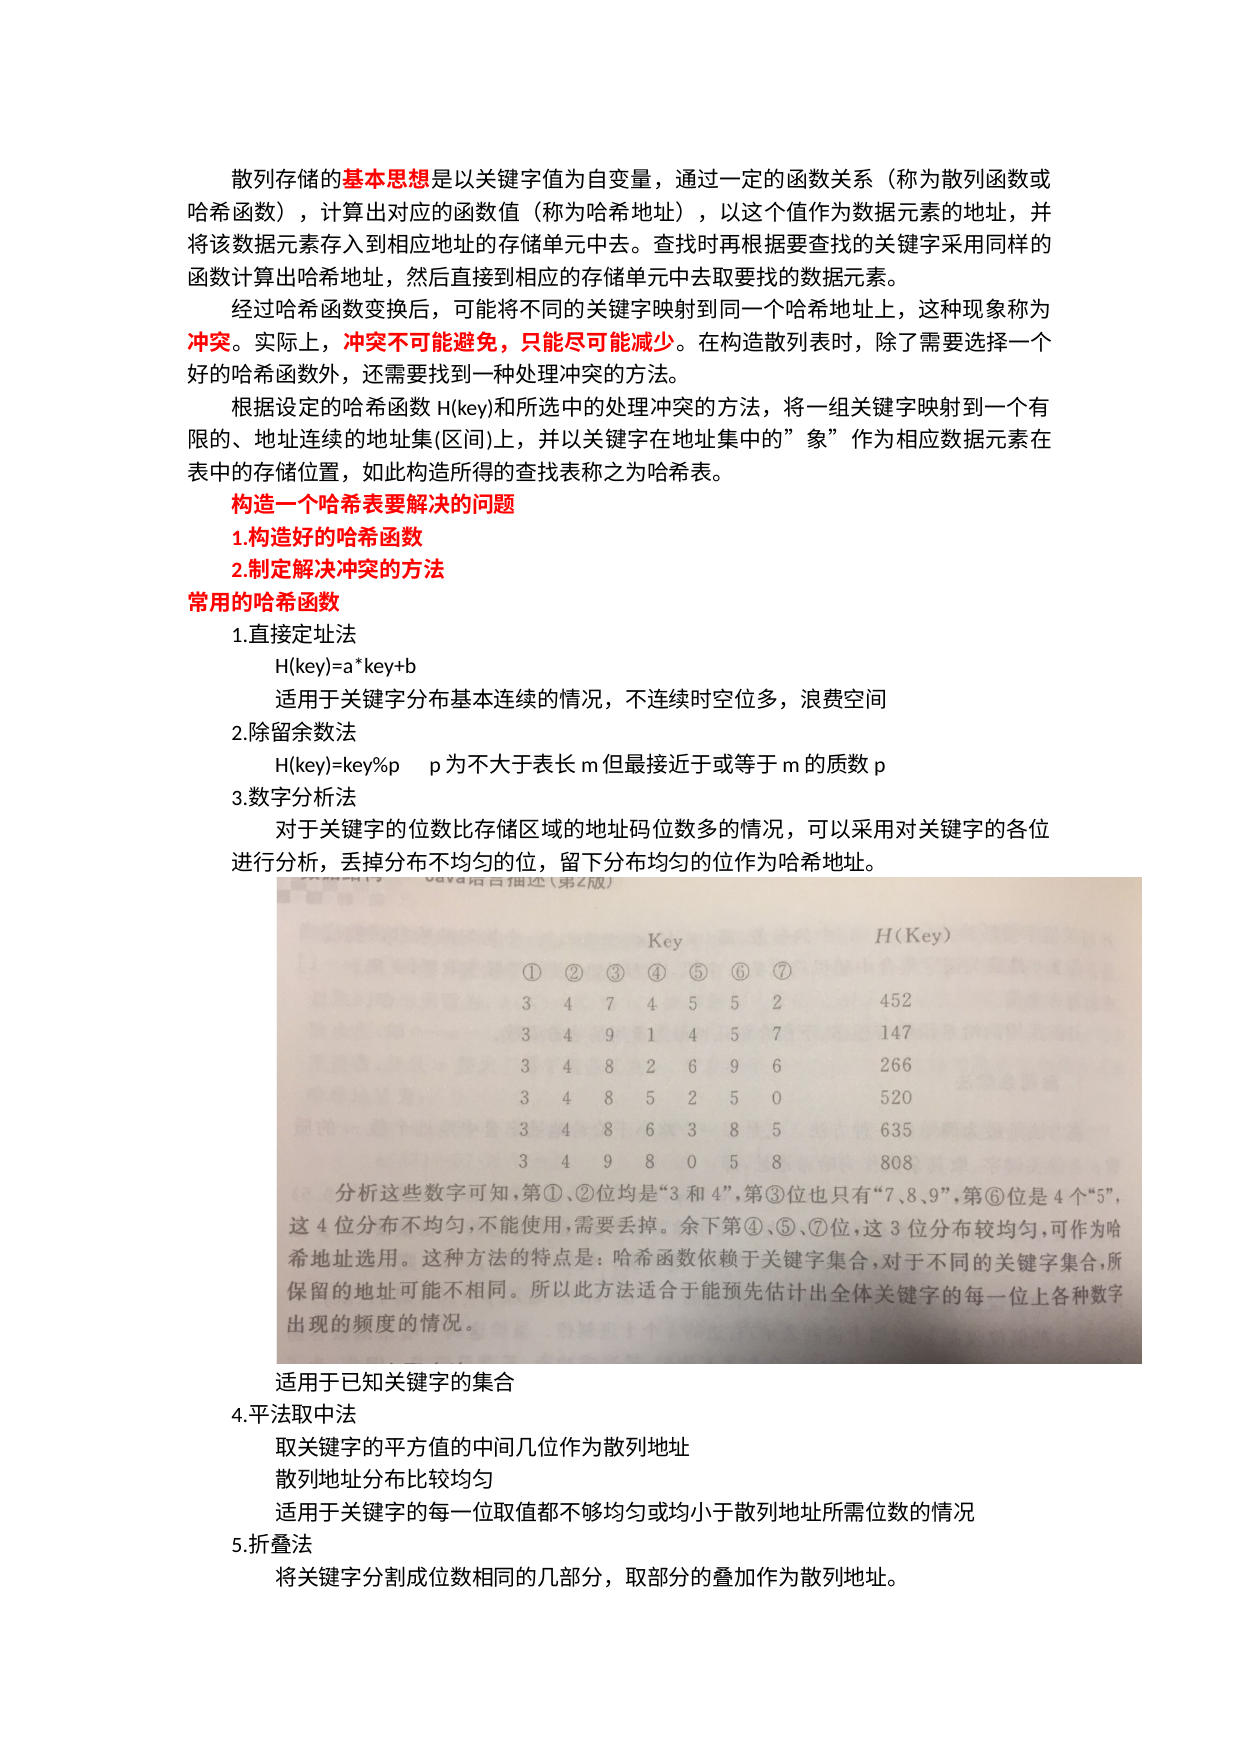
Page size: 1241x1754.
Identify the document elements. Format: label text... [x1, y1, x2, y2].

text 构造一个哈希表要解决的问题 [187, 487, 1053, 519]
text 2.制定解决冲突的方法 [187, 552, 1053, 584]
text 适用于已知关键字的集合 [187, 1364, 1053, 1397]
text 1.构造好的哈希函数 [187, 519, 1053, 552]
text 2.除留余数法 [187, 714, 1053, 747]
text H(key)=key%p p为不大于表长m但最接近于或等于m的质数p [187, 747, 1053, 779]
text 适用于关键字的每一位取值都不够均匀或均小于散列地址所需位数的情况 [187, 1494, 1053, 1527]
text 适用于关键字分布基本连续的情况，不连续时空位多，浪费空间 [187, 682, 1053, 714]
text H(key)=a*key+b [187, 649, 1053, 682]
text 取关键字的平方值的中间几位作为散列地址 [187, 1429, 1053, 1462]
text 4.平法取中法 [187, 1397, 1053, 1429]
text 1.直接定址法 [187, 617, 1053, 649]
text 3.数字分析法 [187, 779, 1053, 812]
text 散列地址分布比较均匀 [187, 1462, 1053, 1494]
text 常用的哈希函数 [187, 584, 1053, 617]
picture [278, 877, 1142, 1364]
text 经过哈希函数变换后，可能将不同的关键字映射到同一个哈希地址上，这种现象称为冲突。实际上，冲突不可能避免，只能尽可能减少。在构造散列表时，除了需要选择一个好的哈希函数外，还需要找到一种处理冲突的方法。 [187, 292, 1053, 389]
text 5.折叠法 [187, 1527, 1053, 1559]
text 散列存储的基本思想是以关键字值为自变量，通过一定的函数关系（称为散列函数或哈希函数），计算出对应的函数值（称为哈希地址），以这个值作为数据元素的地址，并将该数据元素存入到相应地址的存储单元中去。查找时再根据要查找的关键字采用同样的函数计算出哈希地址，然后直接到相应的存储单元中去取要找的数据元素。 [187, 162, 1053, 292]
text 根据设定的哈希函数H(key)和所选中的处理冲突的方法，将一组关键字映射到一个有限的、地址连续的地址集(区间)上，并以关键字在地址集中的”象”作为相应数据元素在表中的存储位置，如此构造所得的查找表称之为哈希表。 [187, 389, 1053, 487]
text 将关键字分割成位数相同的几部分，取部分的叠加作为散列地址。 [187, 1559, 1053, 1592]
text 对于关键字的位数比存储区域的地址码位数多的情况，可以采用对关键字的各位进行分析，丢掉分布不均匀的位，留下分布均匀的位作为哈希地址。 [231, 812, 1053, 877]
